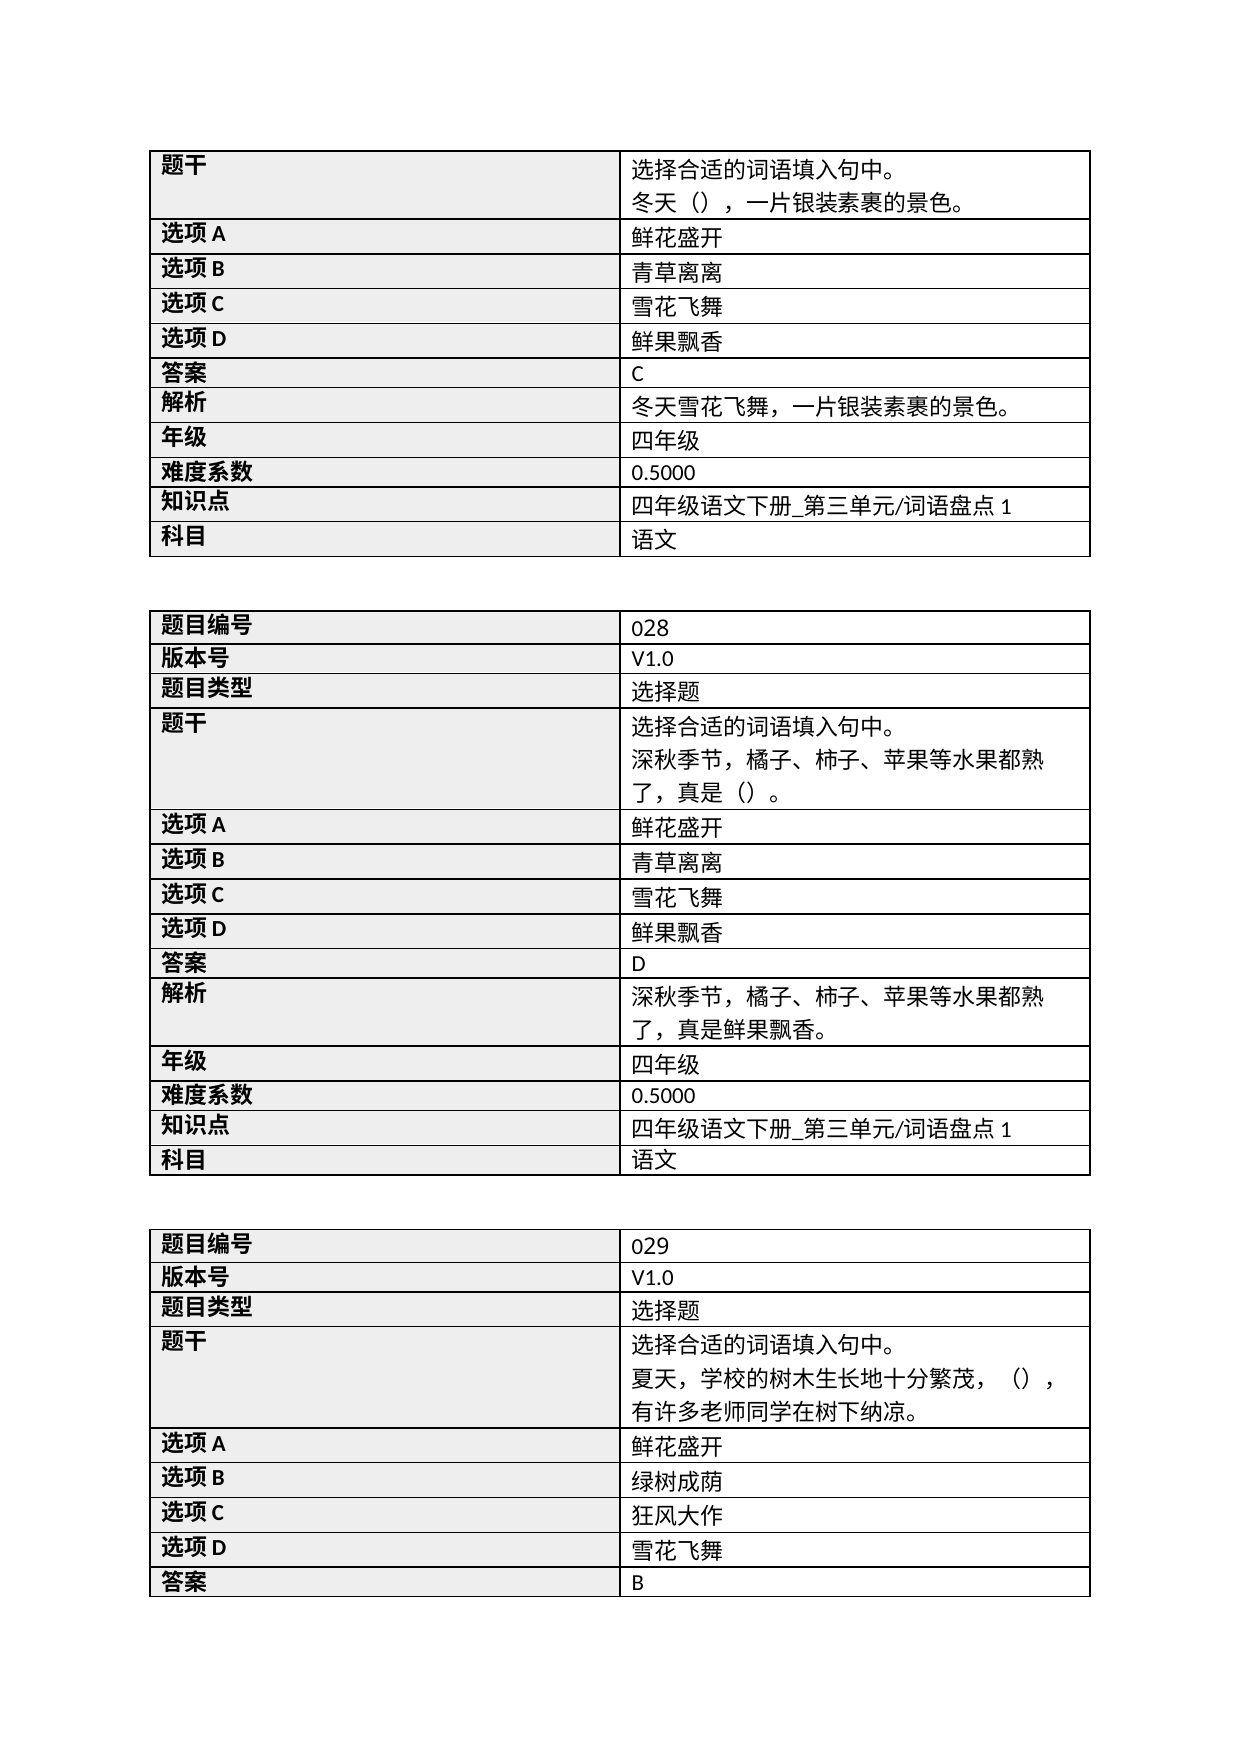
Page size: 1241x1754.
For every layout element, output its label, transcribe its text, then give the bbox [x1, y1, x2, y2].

table_cell 解析 [151, 388, 619, 422]
table_cell 四年级 [621, 1047, 1089, 1080]
table_cell B [621, 1568, 1089, 1596]
table_cell 狂风大作 [621, 1498, 1089, 1531]
table_cell 深秋季节，橘子、柿子、苹果等水果都熟了，真是鲜果飘香。 [621, 979, 1089, 1045]
table_cell 科目 [151, 1146, 619, 1174]
table_cell 鲜果飘香 [621, 915, 1089, 948]
table_cell C [621, 359, 1089, 387]
table_cell 四年级语文下册_第三单元/词语盘点1 [621, 488, 1089, 521]
table_cell 解析 [151, 979, 619, 1045]
table_cell 鲜花盛开 [621, 810, 1089, 843]
table_cell 选择题 [621, 1293, 1089, 1326]
table_cell 绿树成荫 [621, 1463, 1089, 1497]
table_cell 雪花飞舞 [621, 289, 1089, 322]
table_cell 选项C [151, 1498, 619, 1531]
table_cell 答案 [151, 1568, 619, 1596]
table_cell V1.0 [621, 1263, 1089, 1291]
table_cell 语文 [621, 1146, 1089, 1174]
table_cell 鲜花盛开 [621, 220, 1089, 253]
table_cell 四年级语文下册_第三单元/词语盘点1 [621, 1111, 1089, 1144]
table_cell 选项B [151, 845, 619, 878]
table_cell 0.5000 [621, 1082, 1089, 1110]
table_cell 选项D [151, 324, 619, 357]
table_cell 雪花飞舞 [621, 1533, 1089, 1566]
table_cell 选择合适的词语填入句中。 冬天（），一片银装素裹的景色。 [621, 152, 1089, 218]
table_cell 题干 [151, 1327, 619, 1427]
table_cell 版本号 [151, 1263, 619, 1291]
table_cell 选项A [151, 810, 619, 843]
table_cell 题干 [151, 709, 619, 808]
table_cell 选择合适的词语填入句中。 深秋季节，橘子、柿子、苹果等水果都熟了，真是（）。 [621, 709, 1089, 808]
table_cell 选项A [151, 220, 619, 253]
table_cell 版本号 [151, 645, 619, 672]
table_cell 选项D [151, 915, 619, 948]
table_cell 雪花飞舞 [621, 880, 1089, 913]
table_header 028 [621, 612, 1089, 643]
table_cell 难度系数 [151, 1082, 619, 1110]
table_cell 选项B [151, 255, 619, 288]
table_cell 选择题 [621, 674, 1089, 707]
table_cell 知识点 [151, 488, 619, 521]
table_cell 科目 [151, 522, 619, 556]
table_header 029 [621, 1230, 1089, 1261]
table_cell 答案 [151, 949, 619, 977]
table_header 题目编号 [151, 612, 619, 643]
table_cell 年级 [151, 1047, 619, 1080]
table_header 题目编号 [151, 1230, 619, 1261]
table_cell D [621, 949, 1089, 977]
table_cell 青草离离 [621, 255, 1089, 288]
table_cell 难度系数 [151, 458, 619, 486]
table_cell 选项A [151, 1429, 619, 1462]
table_cell 四年级 [621, 423, 1089, 456]
table_cell 知识点 [151, 1111, 619, 1144]
table_cell 题目类型 [151, 1293, 619, 1326]
table_cell V1.0 [621, 645, 1089, 672]
table_cell 0.5000 [621, 458, 1089, 486]
table_cell 冬天雪花飞舞，一片银装素裹的景色。 [621, 388, 1089, 422]
table_cell 题干 [151, 152, 619, 218]
table_cell 选择合适的词语填入句中。 夏天，学校的树木生长地十分繁茂，（），有许多老师同学在树下纳凉。 [621, 1327, 1089, 1427]
table_cell 选项C [151, 880, 619, 913]
table_cell 题目类型 [151, 674, 619, 707]
table_cell 鲜花盛开 [621, 1429, 1089, 1462]
table_cell 选项B [151, 1463, 619, 1497]
table_cell 鲜果飘香 [621, 324, 1089, 357]
table_cell 青草离离 [621, 845, 1089, 878]
table_cell 选项C [151, 289, 619, 322]
table_cell 年级 [151, 423, 619, 456]
table_cell 答案 [151, 359, 619, 387]
table_cell 选项D [151, 1533, 619, 1566]
table_cell 语文 [621, 522, 1089, 556]
